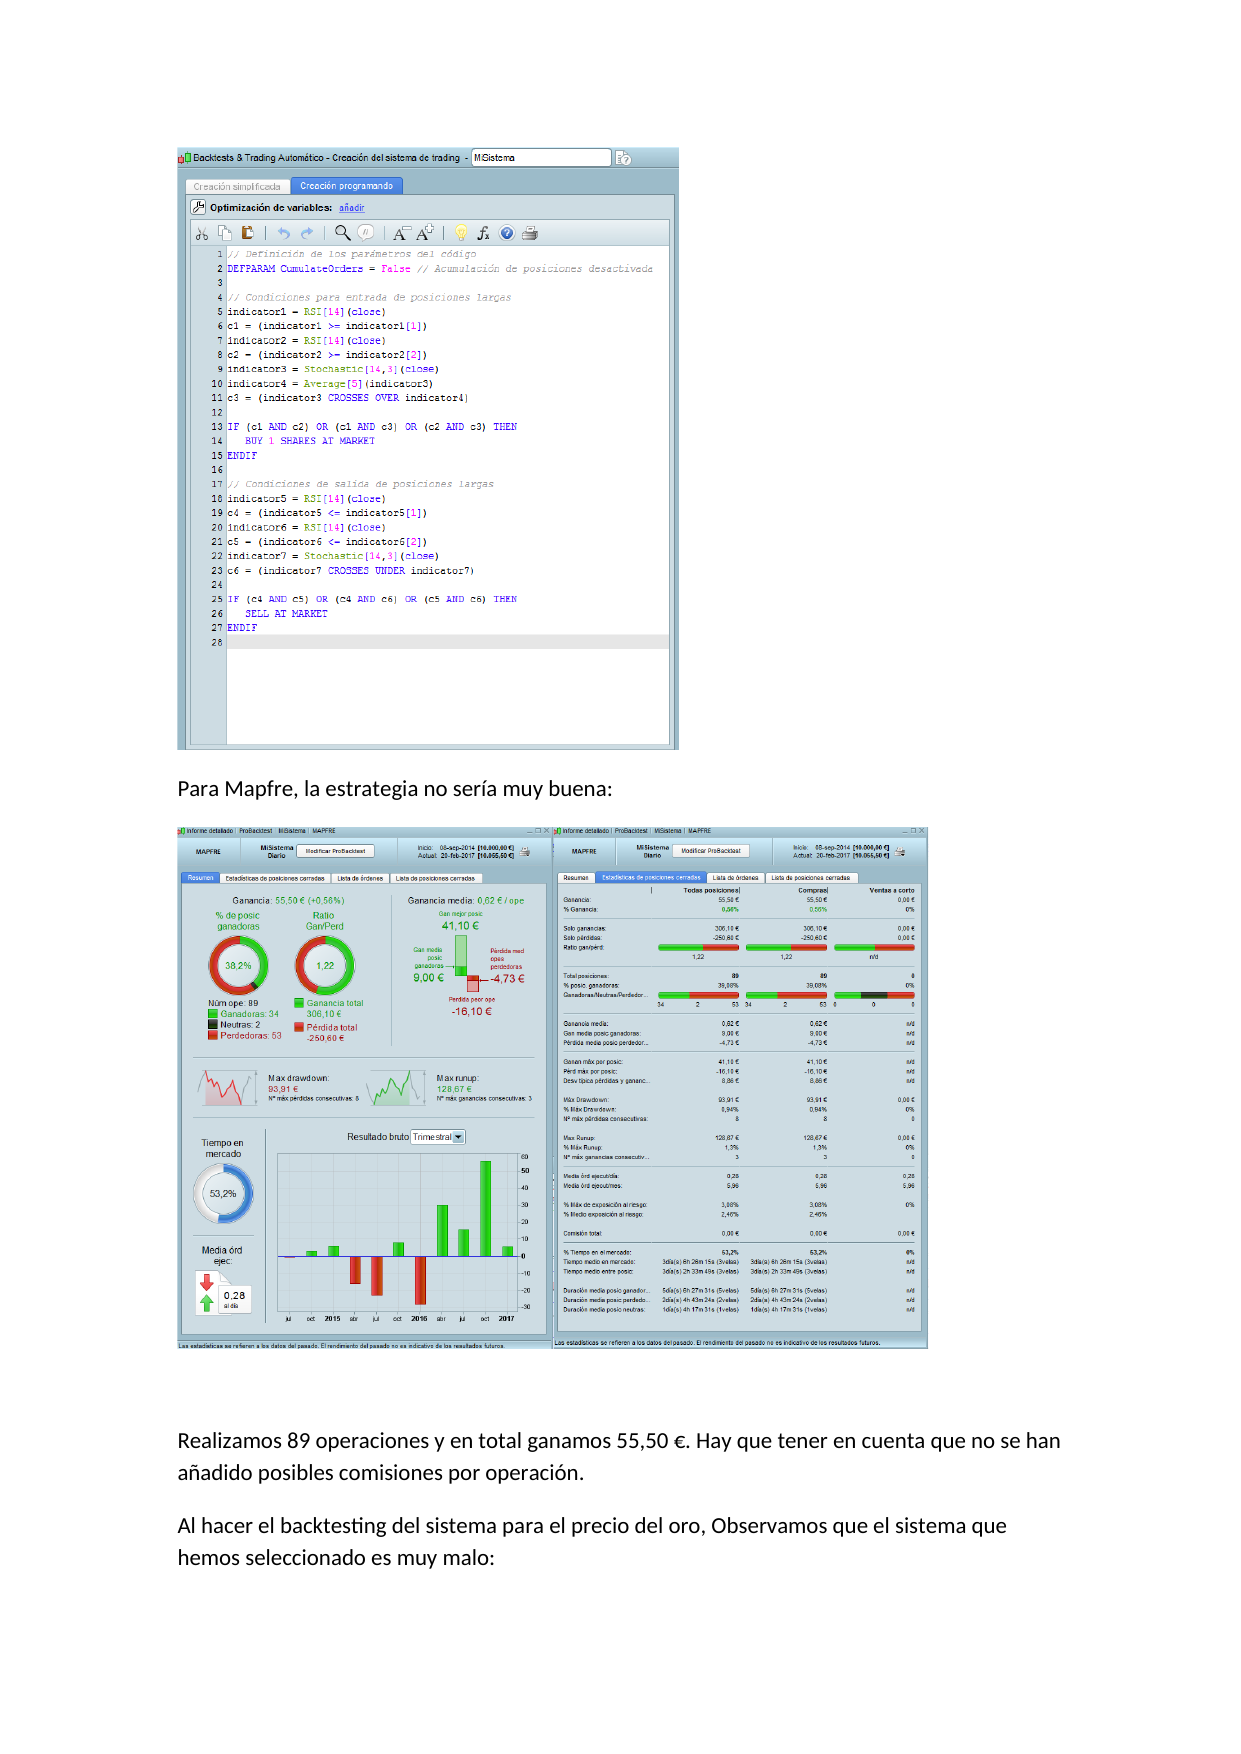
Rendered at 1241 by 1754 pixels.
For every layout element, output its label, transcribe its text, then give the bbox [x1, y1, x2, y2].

picture [177, 147, 679, 750]
text Al hacer el backtesting del sistema para el precio del oro, Observamos que el sistema que hemos seleccionado es muy malo: [177, 1511, 1063, 1572]
text Realizamos 89 operaciones y en total ganamos 55,50 €. Hay que tener en cuenta que no se han añadido posibles comisiones por operación. [177, 1426, 1063, 1486]
picture [177, 827, 929, 1349]
text Para Mapfre, la estrategia no sería muy buena: [177, 774, 1063, 802]
